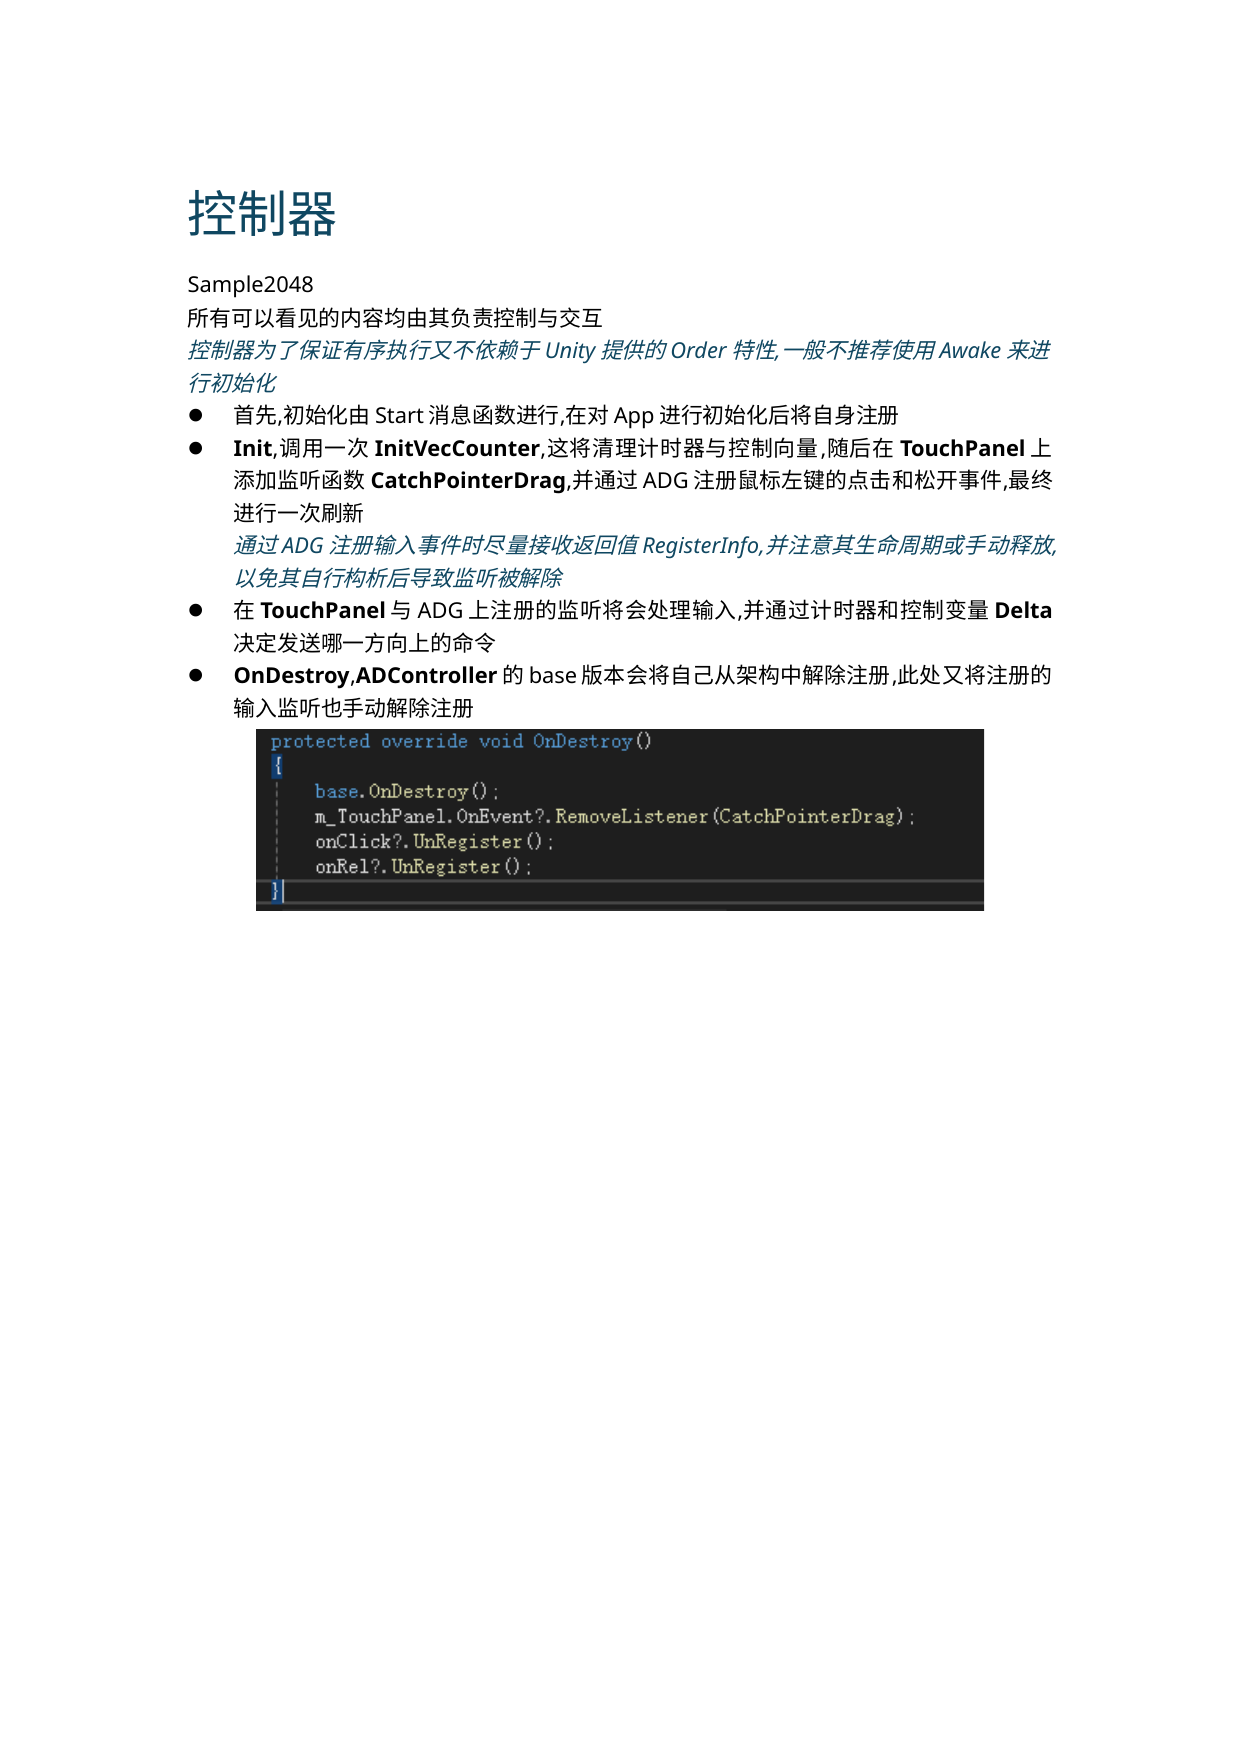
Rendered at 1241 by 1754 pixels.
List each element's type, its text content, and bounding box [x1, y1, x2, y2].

list 通过ADG注册输入事件时尽量接收返回值RegisterInfo,并注意其生命周期或手动释放,以免其自行构析后导致监听被解除 [233, 528, 1053, 593]
text 控制器为了保证有序执行又不依赖于Unity提供的Order特性,一般不推荐使用Awake来进行初始化 [187, 333, 1053, 398]
list 首先,初始化由Start消息函数进行,在对App进行初始化后将自身注册 [187, 398, 1053, 430]
list 在TouchPanel与ADG上注册的监听将会处理输入,并通过计时器和控制变量Delta决定发送哪一方向上的命令 [187, 593, 1053, 658]
text 所有可以看见的内容均由其负责控制与交互 [187, 300, 1053, 333]
list Init,调用一次InitVecCounter,这将清理计时器与控制向量,随后在TouchPanel上添加监听函数CatchPointerDrag,并通过ADG注册鼠标左键的点击和松开事件,最终进行一次刷新 [187, 430, 1053, 528]
text Sample2048 [187, 268, 1053, 300]
subtitle 控制器 [187, 162, 1053, 259]
list OnDestroy,ADController的base版本会将自己从架构中解除注册,此处又将注册的输入监听也手动解除注册 [187, 658, 1053, 723]
picture [256, 729, 985, 911]
